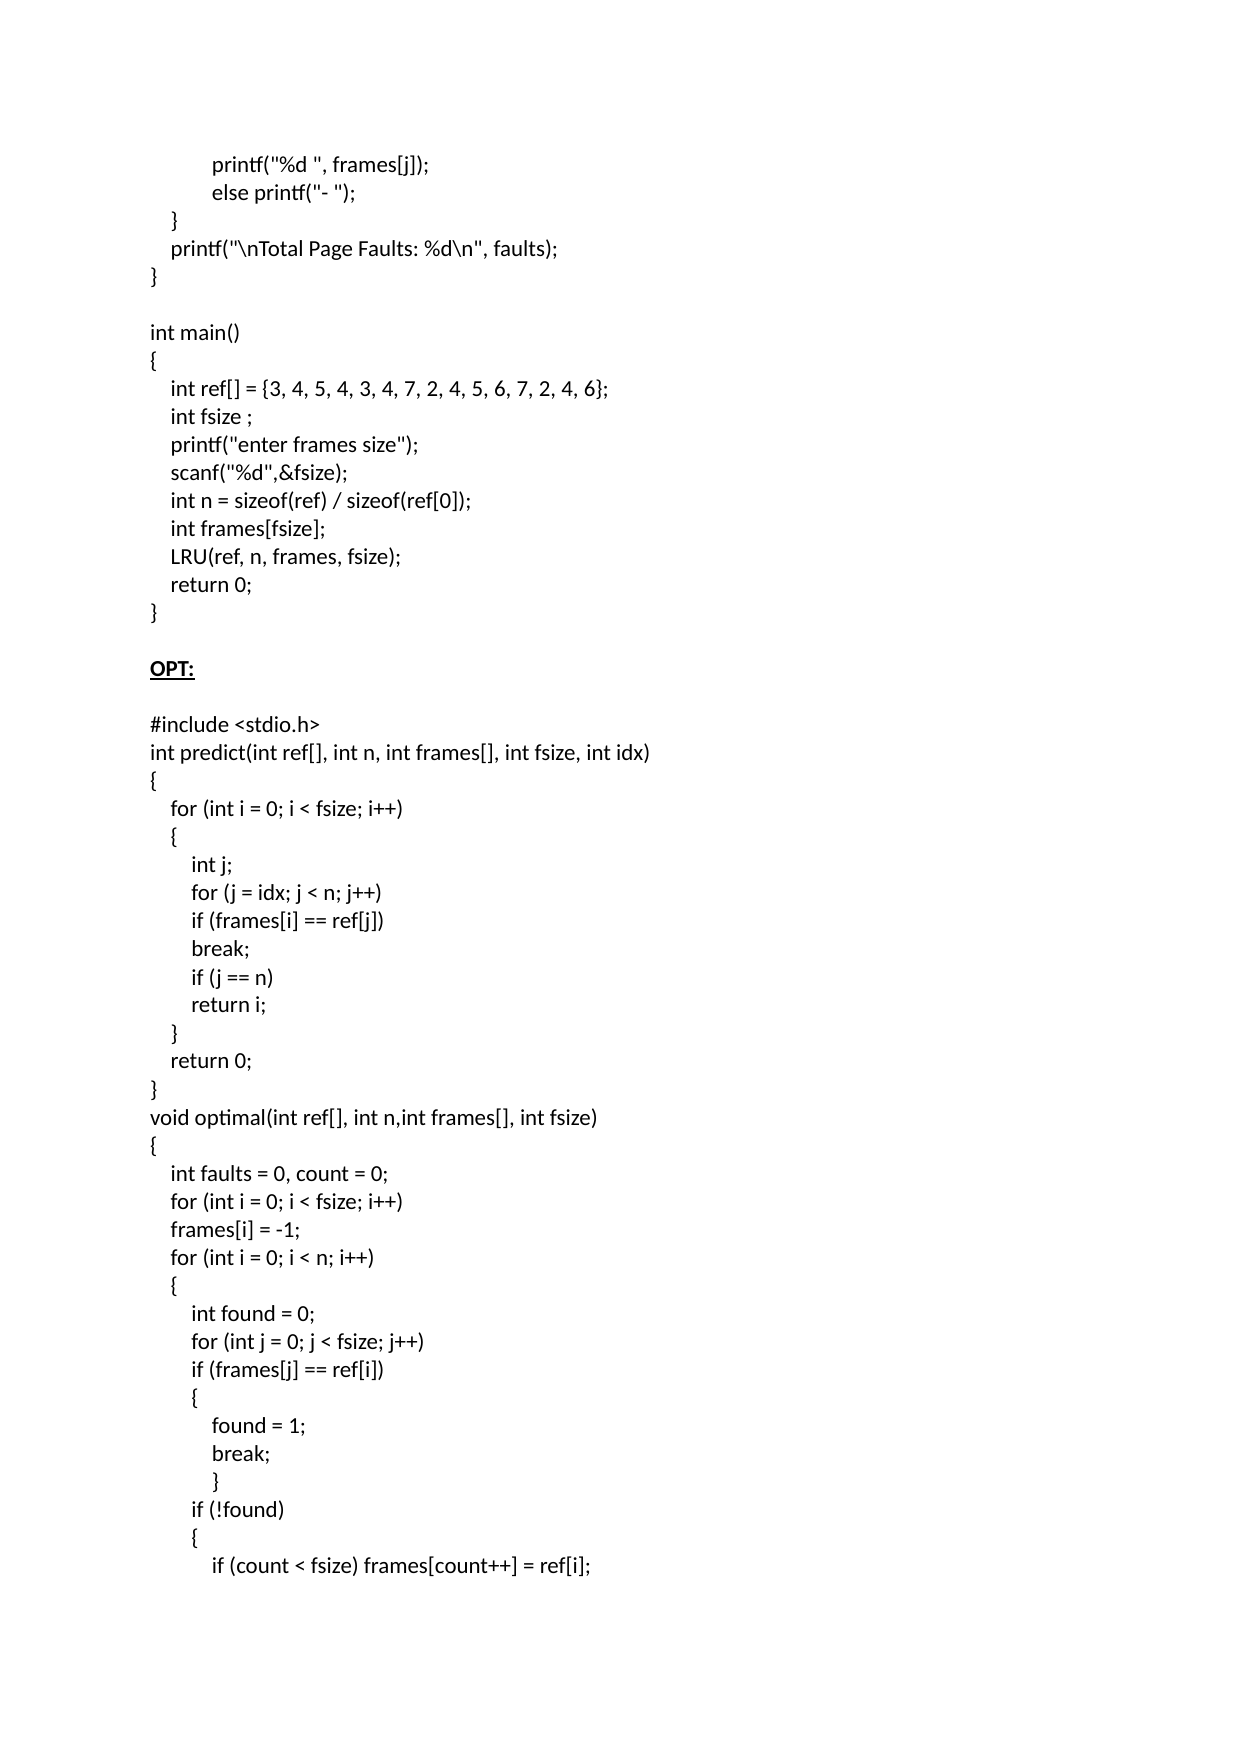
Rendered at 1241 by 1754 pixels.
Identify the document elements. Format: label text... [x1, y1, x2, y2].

text for (int i = 0; i < fsize; i++) [150, 794, 1090, 822]
text } [150, 262, 1090, 290]
text } [150, 598, 1090, 626]
text } [150, 1075, 1090, 1103]
text int fsize ; [150, 402, 1090, 430]
text break; [150, 1439, 1090, 1467]
text return 0; [150, 570, 1090, 598]
text break; [150, 934, 1090, 963]
text { [150, 1523, 1090, 1551]
text int found = 0; [150, 1299, 1090, 1327]
text int main() [150, 318, 1090, 346]
text { [150, 1131, 1090, 1159]
text if (frames[i] == ref[j]) [150, 907, 1090, 934]
text int ref[] = {3, 4, 5, 4, 3, 4, 7, 2, 4, 5, 6, 7, 2, 4, 6}; [150, 374, 1090, 402]
text { [150, 822, 1090, 851]
text } [150, 1467, 1090, 1495]
text } [150, 1019, 1090, 1047]
text void optimal(int ref[], int n,int frames[], int fsize) [150, 1103, 1090, 1131]
text int n = sizeof(ref) / sizeof(ref[0]); [150, 486, 1090, 514]
text int predict(int ref[], int n, int frames[], int fsize, int idx) [150, 738, 1090, 766]
text int j; [150, 851, 1090, 878]
text if (!found) [150, 1495, 1090, 1523]
text int faults = 0, count = 0; [150, 1159, 1090, 1187]
text OPT: [150, 654, 1090, 682]
text if (count < fsize) frames[count++] = ref[i]; [150, 1551, 1090, 1579]
text for (int i = 0; i < n; i++) [150, 1243, 1090, 1271]
text #include <stdio.h> [150, 710, 1090, 738]
text for (int j = 0; j < fsize; j++) [150, 1327, 1090, 1355]
text if (j == n) [150, 963, 1090, 991]
text else printf("- "); [150, 178, 1090, 206]
text { [150, 346, 1090, 374]
text } [150, 206, 1090, 234]
text int frames[fsize]; [150, 514, 1090, 542]
text scanf("%d",&fsize); [150, 458, 1090, 486]
text { [150, 766, 1090, 794]
text found = 1; [150, 1411, 1090, 1439]
text printf("enter frames size"); [150, 430, 1090, 458]
text return i; [150, 991, 1090, 1019]
text LRU(ref, n, frames, fsize); [150, 542, 1090, 570]
text printf("\nTotal Page Faults: %d\n", faults); [150, 234, 1090, 262]
text printf("%d ", frames[j]); [150, 150, 1090, 178]
text return 0; [150, 1047, 1090, 1075]
text frames[i] = -1; [150, 1215, 1090, 1243]
text { [150, 1271, 1090, 1299]
text { [150, 1383, 1090, 1411]
text for (int i = 0; i < fsize; i++) [150, 1187, 1090, 1215]
text for (j = idx; j < n; j++) [150, 878, 1090, 907]
text if (frames[j] == ref[i]) [150, 1355, 1090, 1383]
